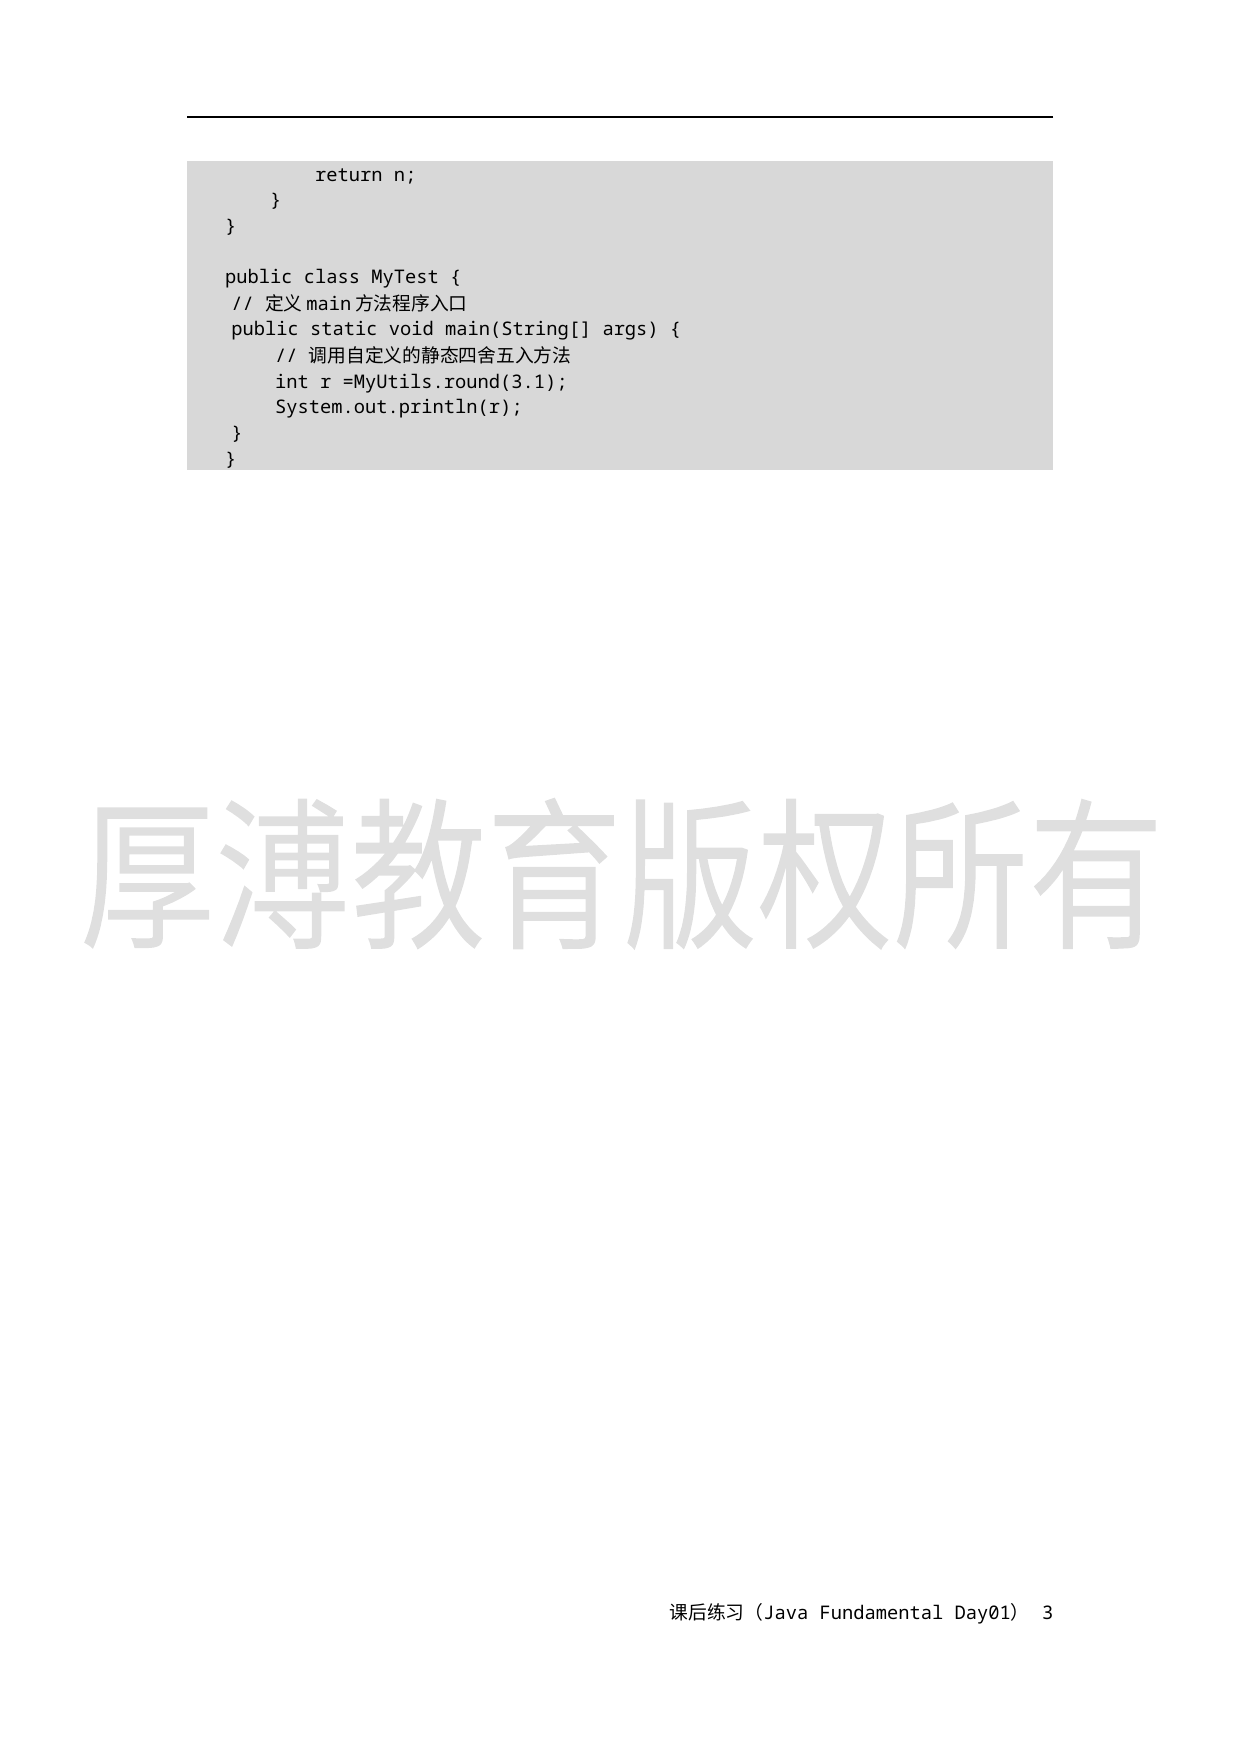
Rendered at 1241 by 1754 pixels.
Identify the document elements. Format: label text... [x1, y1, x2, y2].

text return n; [187, 161, 1053, 186]
text } [187, 445, 1053, 470]
text // 调用自定义的静态四舍五入方法 [187, 341, 1053, 368]
text } [187, 186, 1053, 212]
text } [187, 419, 1053, 445]
text System.out.println(r); [187, 394, 1053, 419]
text int r =MyUtils.round(3.1); [187, 368, 1053, 394]
text public class MyTest { [187, 263, 1053, 288]
text // 定义main方法程序入口 [187, 288, 1053, 316]
text } [187, 212, 1053, 237]
text public static void main(String[] args) { [187, 316, 1053, 341]
